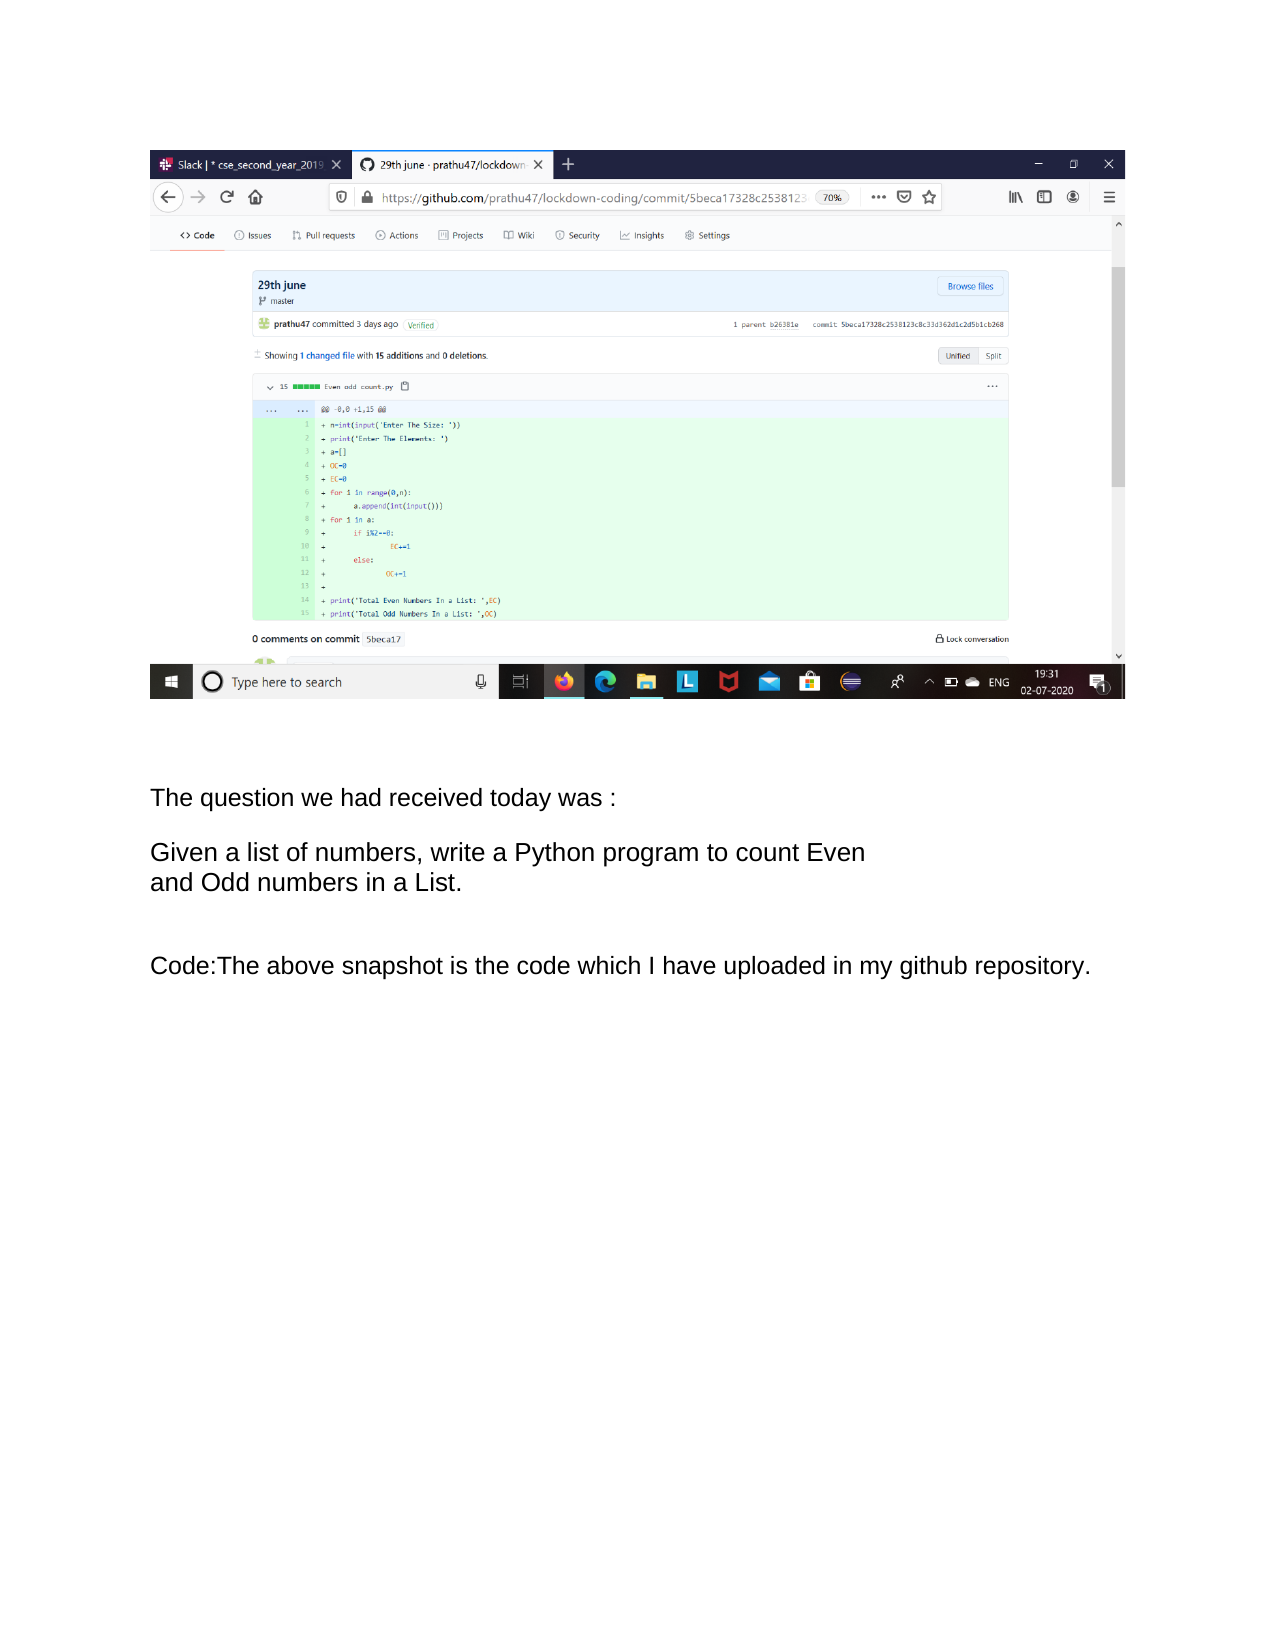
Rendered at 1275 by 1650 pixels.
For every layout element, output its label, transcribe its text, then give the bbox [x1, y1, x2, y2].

text Code:The above snapshot is the code which I have uploaded in my github repository. [150, 951, 1125, 979]
text and Odd numbers in a List. [150, 867, 1125, 897]
text The question we had received today was : [150, 783, 1125, 812]
picture [150, 150, 1125, 699]
text Given a list of numbers, write a Python program to count Even [150, 837, 1125, 867]
